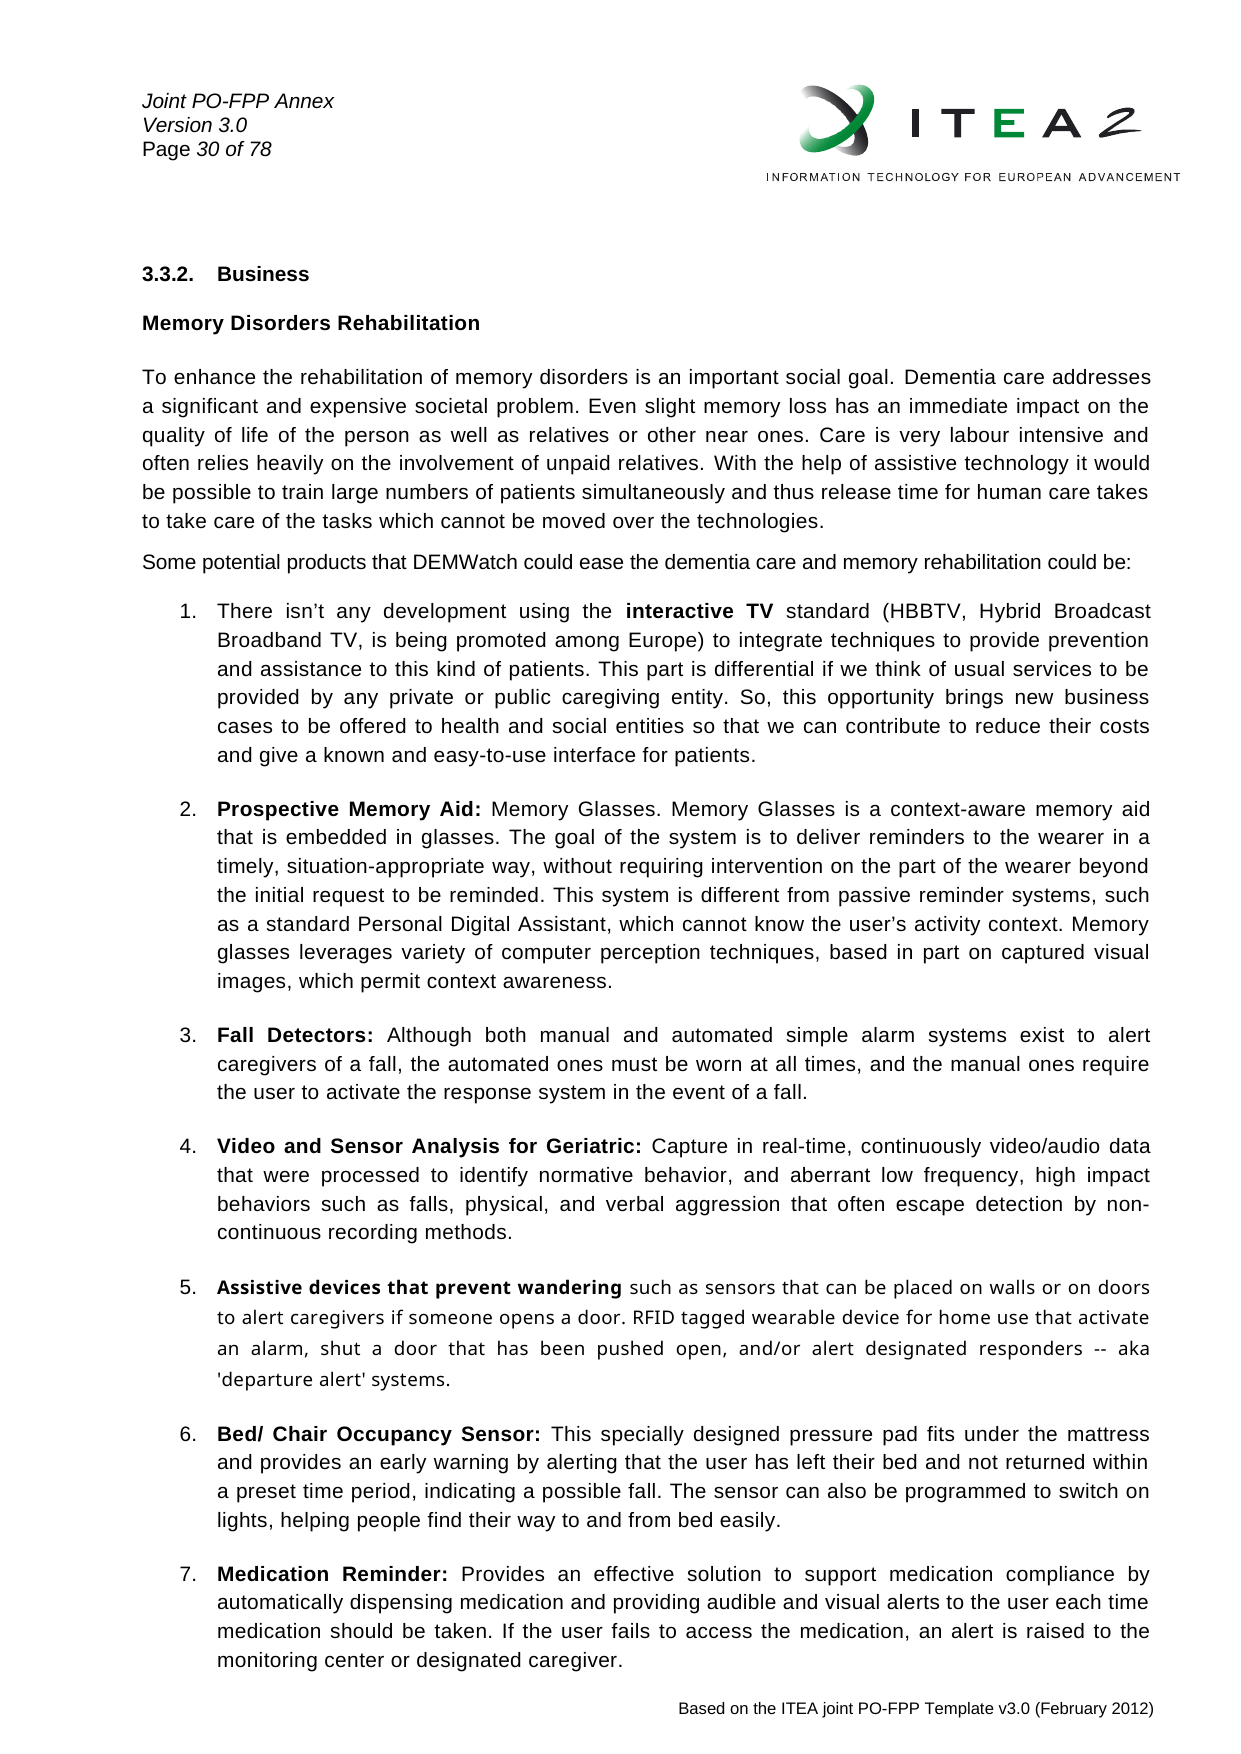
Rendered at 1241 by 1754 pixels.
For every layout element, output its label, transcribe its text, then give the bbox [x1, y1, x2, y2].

text To enhance the rehabilitation of memory disorders is an important social goal. Dementia care addresses a significant and expensive societal problem. Even slight memory loss has an immediate impact on the quality of life of the person as well as relatives or other near ones. Care is very labour intensive and often relies heavily on the involvement of unpaid relatives. With the help of assistive technology it would be possible to train large numbers of patients simultaneously and thus release time for human care takes to take care of the tasks which cannot be moved over the technologies. [142, 365, 1152, 533]
subtitle Business [142, 262, 1152, 286]
list Fall Detectors: Although both manual and automated simple alarm systems exist to alert caregivers of a fall, the automated ones must be worn at all times, and the manual ones require the user to activate the response system in the event of a fall. [179, 1023, 1152, 1104]
list There isn’t any development using the interactive TV standard (HBBTV, Hybrid Broadcast Broadband TV, is being promoted among Europe) to integrate techniques to provide prevention and assistance to this kind of patients. This part is differential if we think of usual services to be provided by any private or public caregiving entity. So, this opportunity brings new business cases to be offered to health and social entities so that we can contribute to reduce their costs and give a known and easy-to-use interface for patients. [179, 599, 1152, 767]
list Video and Sensor Analysis for Geriatric: Capture in real-time, continuously video/audio data that were processed to identify normative behavior, and aberrant low frequency, high impact behaviors such as falls, physical, and verbal aggression that often escape detection by non-continuous recording methods. [179, 1134, 1152, 1244]
list Assistive devices that prevent wandering such as sensors that can be placed on walls or on doors to alert caregivers if someone opens a door. RFID tagged wearable device for home use that activate an alarm, shut a door that has been pushed open, and/or alert designated responders -- aka 'departure alert' systems. [179, 1274, 1152, 1391]
list Bed/ Chair Occupancy Sensor: This specially designed pressure pad fits under the mattress and provides an early warning by alerting that the user has left their bed and not returned within a preset time period, indicating a possible fall. The sensor can also be programmed to switch on lights, helping people find their way to and from bed easily. [179, 1421, 1152, 1532]
text Memory Disorders Rehabilitation [142, 311, 1152, 335]
list Medication Reminder: Provides an effective solution to support medication compliance by automatically dispensing medication and providing audible and visual alerts to the user each time medication should be taken. If the user fails to access the medication, an alert is raised to the monitoring center or designated caregiver. [179, 1561, 1152, 1672]
list Prospective Memory Aid: Memory Glasses. Memory Glasses is a context-aware memory aid that is embedded in glasses. The goal of the system is to deliver reminders to the wearer in a timely, situation-appropriate way, without requiring intervention on the part of the wearer beyond the initial request to be reminded. This system is different from passive reminder systems, such as a standard Personal Digital Assistant, which cannot know the user’s activity context. Memory glasses leverages variety of computer perception techniques, based in part on captured visual images, which permit context awareness. [179, 796, 1152, 993]
text Some potential products that DEMWatch could ease the dementia care and memory rehabilitation could be: [142, 550, 1152, 574]
